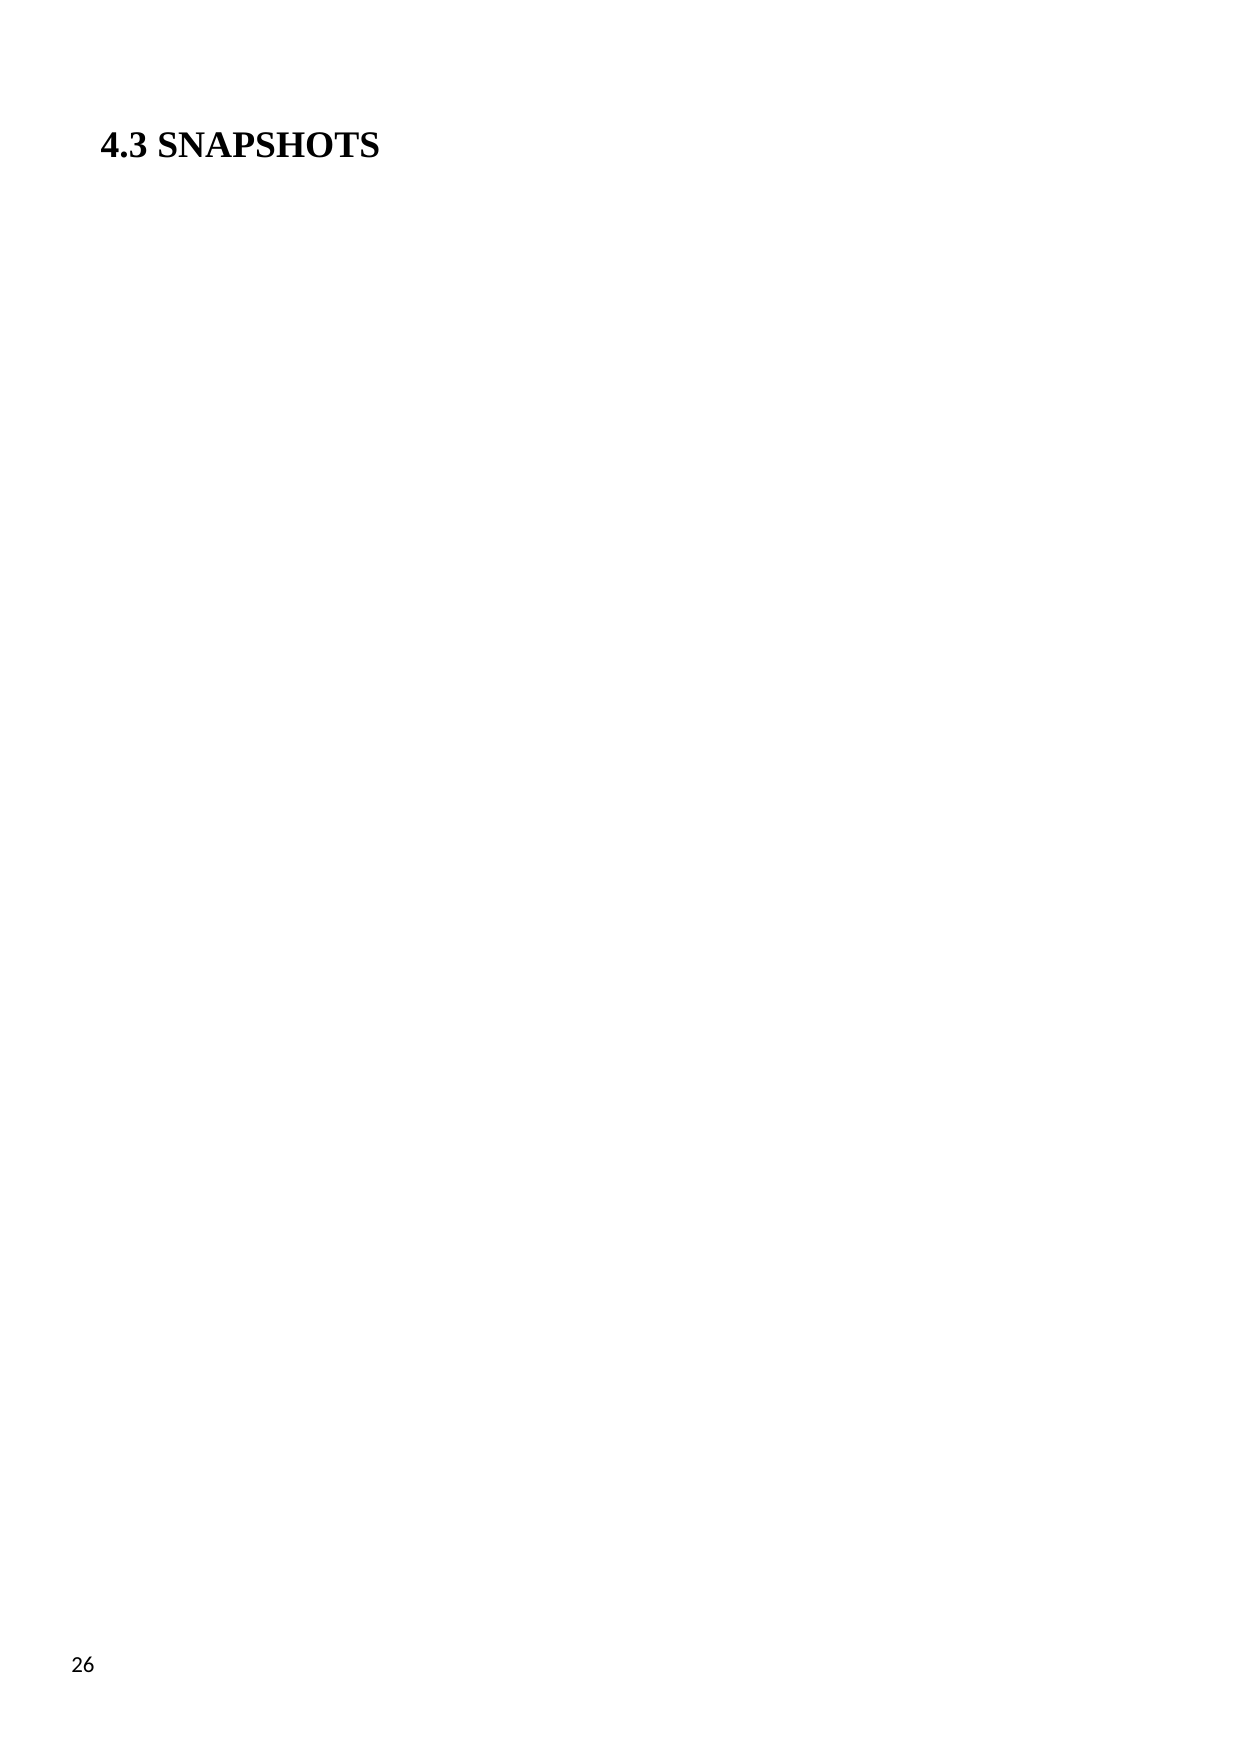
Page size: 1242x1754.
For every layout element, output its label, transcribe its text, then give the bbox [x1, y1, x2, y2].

list SNAPSHOTS [100, 123, 1214, 166]
